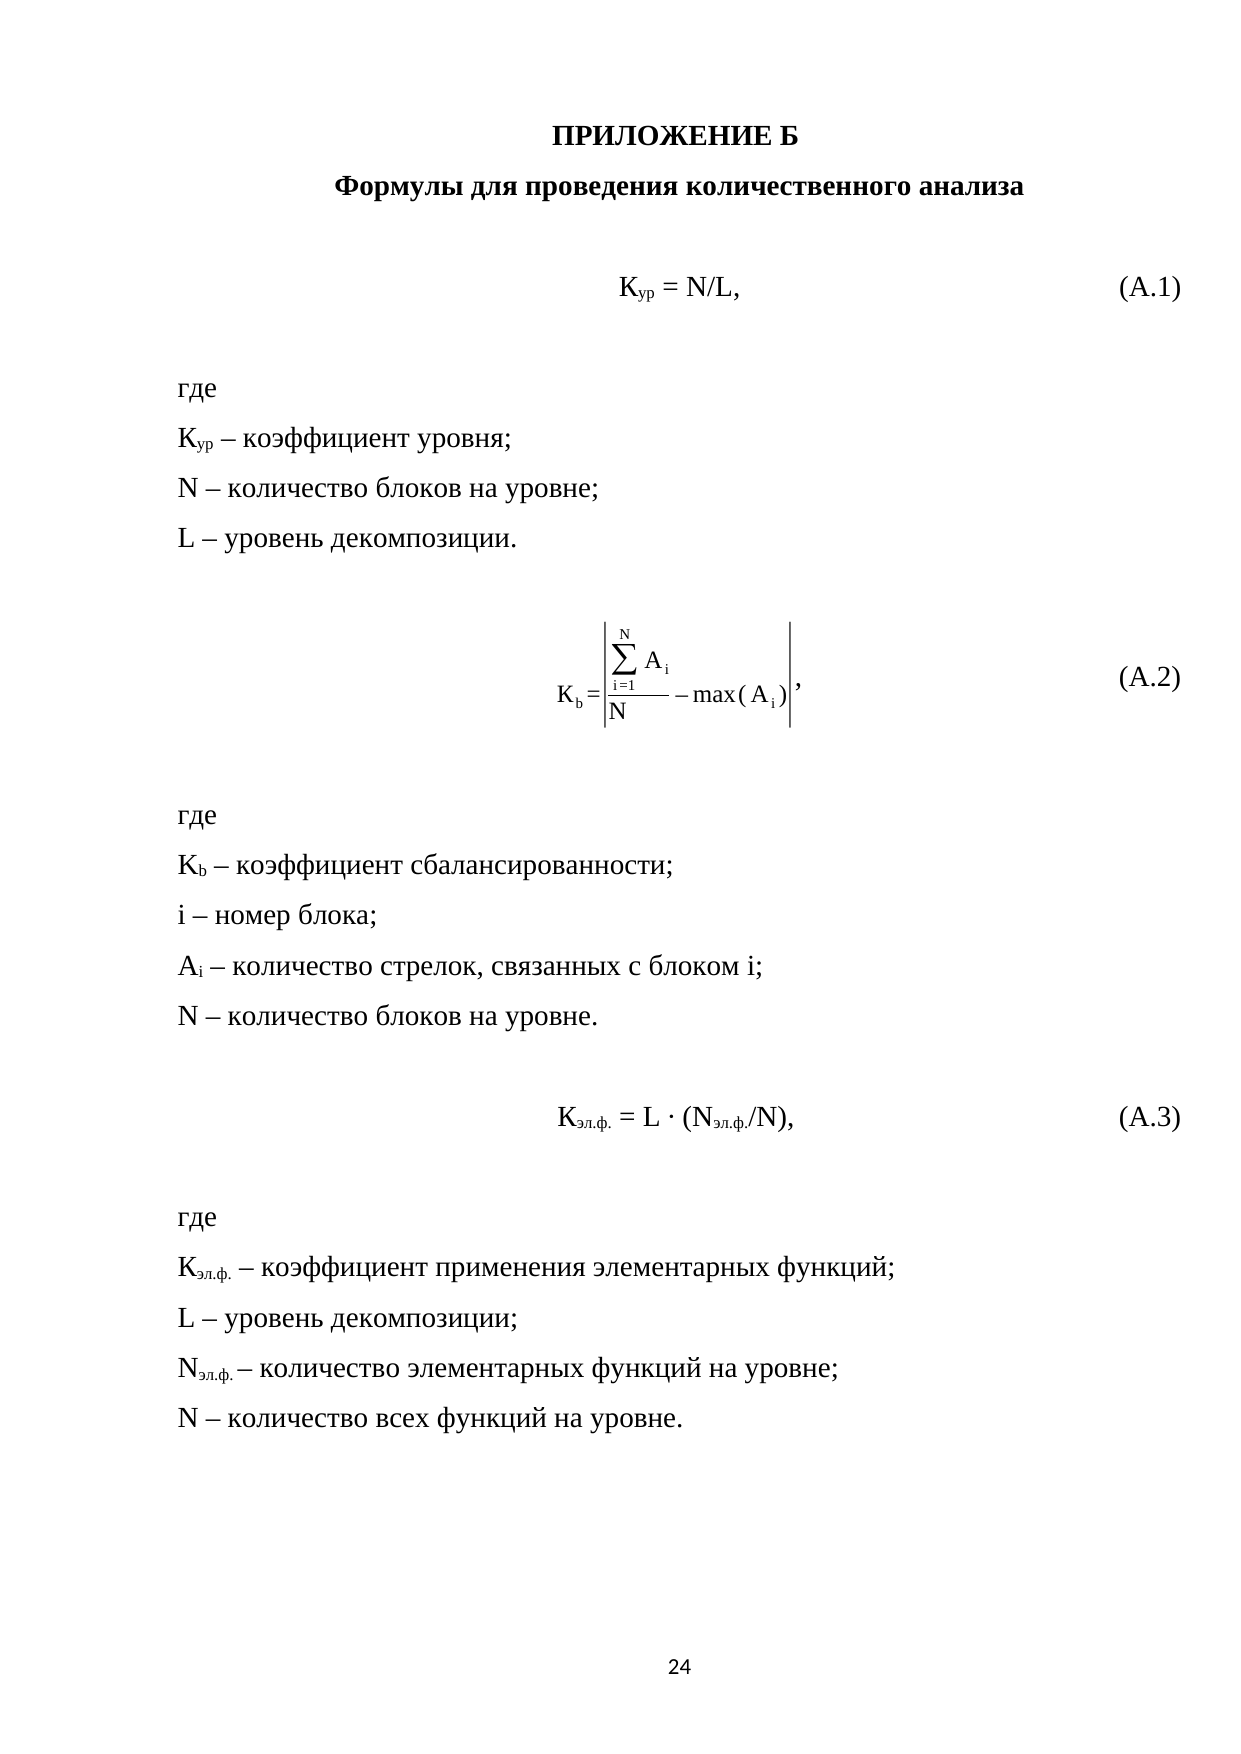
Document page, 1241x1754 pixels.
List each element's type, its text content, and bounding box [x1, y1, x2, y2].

text , (А.2) [177, 621, 1181, 730]
text Nэл.ф. – количество элементарных функций на уровне; [177, 1350, 1181, 1384]
text Аi – количество стрелок, связанных с блоком i; [177, 948, 1181, 981]
text Kb – коэффициент сбалансированности; [177, 847, 1181, 881]
text Кур – коэффициент уровня; [177, 420, 1181, 453]
text L – уровень декомпозиции. [177, 521, 1181, 554]
text N – количество блоков на уровне; [177, 470, 1181, 504]
text ПРИЛОЖЕНИЕ Б Формулы для проведения количественного анализа [177, 118, 1181, 202]
text N – количество блоков на уровне. [177, 998, 1181, 1032]
text i – номер блока; [177, 897, 1181, 931]
text L – уровень декомпозиции; [177, 1300, 1181, 1333]
text Кэл.ф. = L ∙ (Nэл.ф./N), (А.3) [177, 1099, 1181, 1132]
text где [177, 797, 1181, 830]
text Кур = N/L, (А.1) [177, 269, 1181, 303]
text Кэл.ф. – коэффициент применения элементарных функций; [177, 1249, 1181, 1283]
text где [177, 370, 1181, 403]
text N – количество всех функций на уровне. [177, 1401, 1181, 1434]
text где [177, 1199, 1181, 1233]
